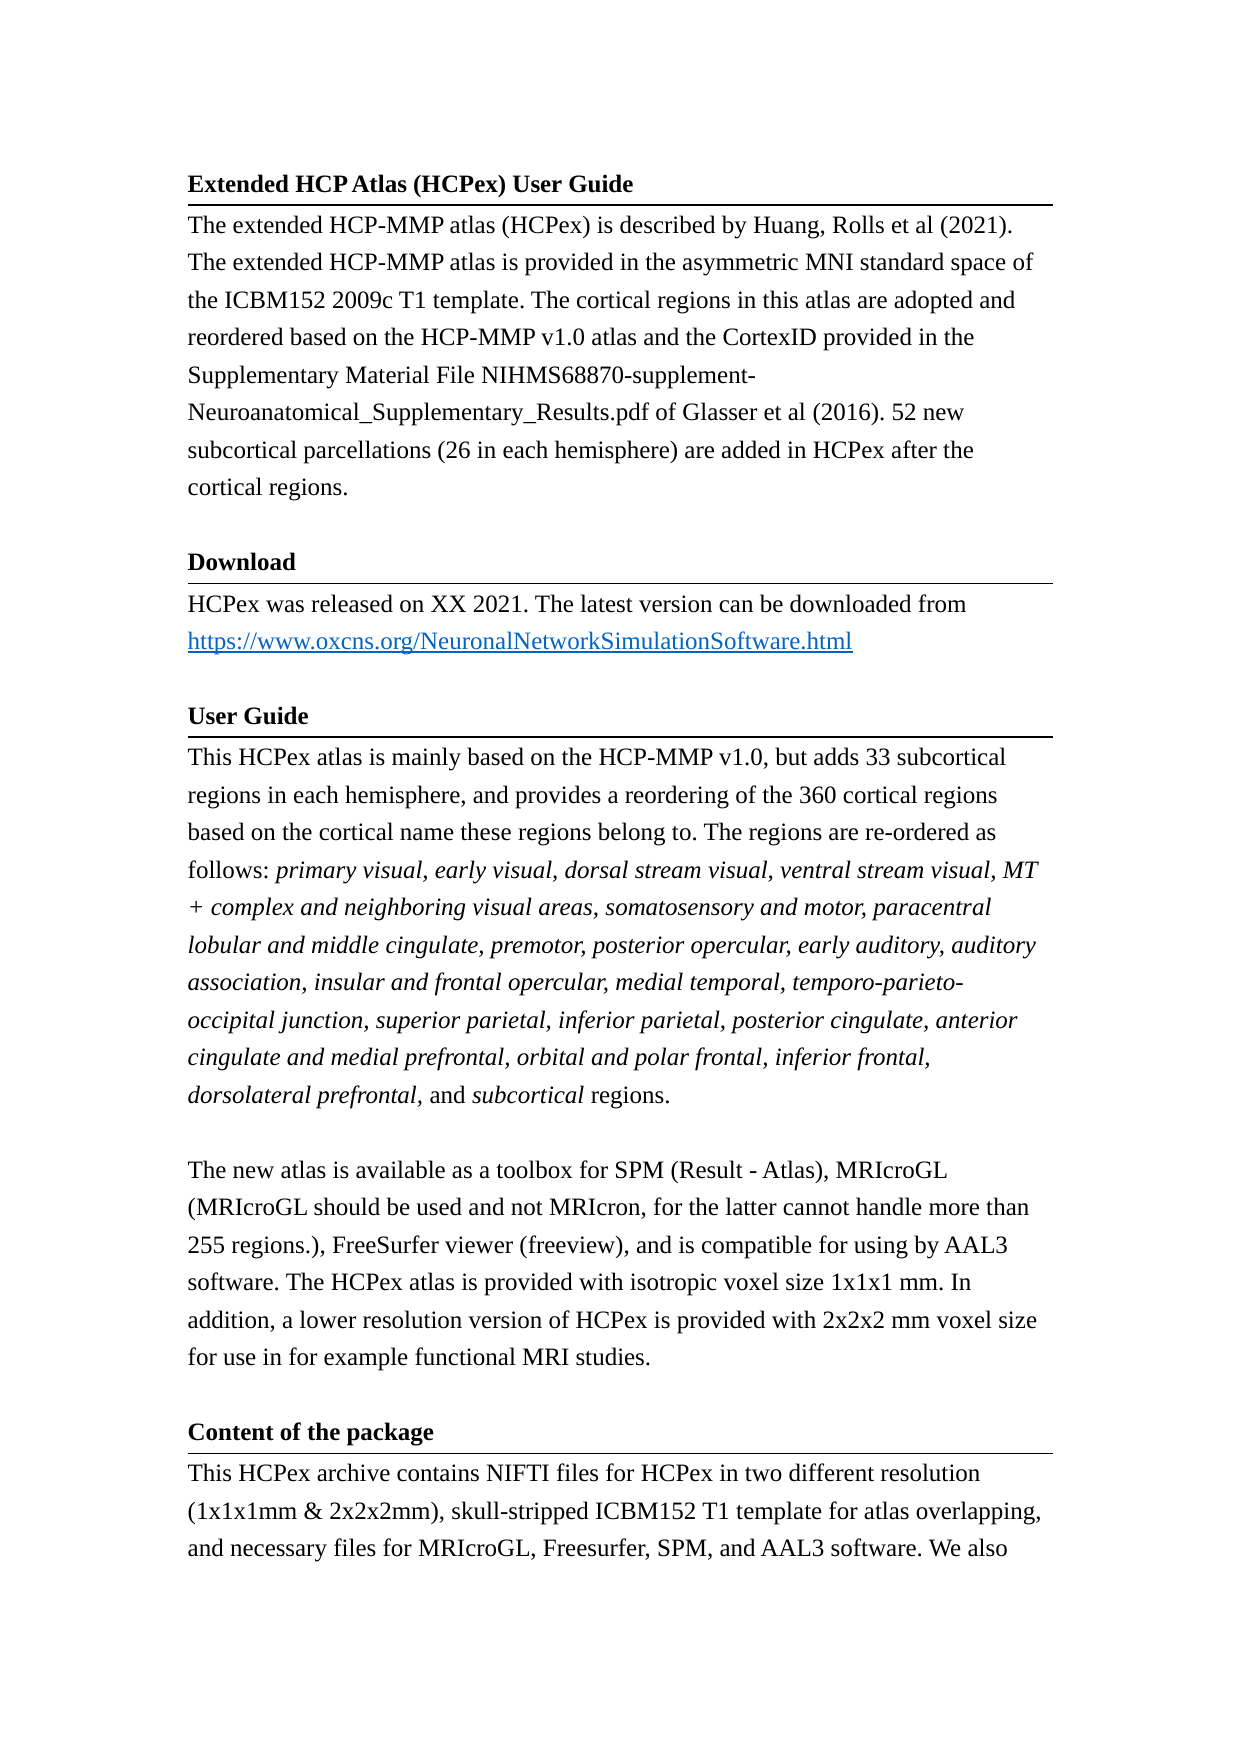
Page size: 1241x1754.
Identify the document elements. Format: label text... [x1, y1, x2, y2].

text Download [187, 543, 1053, 584]
text Content of the package [187, 1413, 1053, 1454]
text The extended HCP-MMP atlas (HCPex) is described by Huang, Rolls et al (2021). [187, 206, 1053, 243]
text HCPex was released on XX 2021. The latest version can be downloaded from https://www.oxcns.org/NeuronalNetworkSimulationSoftware.html [187, 584, 1053, 659]
text The extended HCP-MMP atlas is provided in the asymmetric MNI standard space of the ICBM152 2009c T1 template. The cortical regions in this atlas are adopted and reordered based on the HCP-MMP v1.0 atlas and the CortexID provided in the Supplementary Material File NIHMS68870-supplement-Neuroanatomical_Supplementary_Results.pdf of Glasser et al (2016). 52 new subcortical parcellations (26 in each hemisphere) are added in HCPex after the cortical regions. [187, 243, 1053, 506]
text The new atlas is available as a toolbox for SPM (Result - Atlas), MRIcroGL (MRIcroGL should be used and not MRIcron, for the latter cannot handle more than 255 regions.), FreeSurfer viewer (freeview), and is compatible for using by AAL3 software. The HCPex atlas is provided with isotropic voxel size 1x1x1 mm. In addition, a lower resolution version of HCPex is provided with 2x2x2 mm voxel size for use in for example functional MRI studies. [187, 1150, 1053, 1375]
text User Guide [187, 697, 1053, 738]
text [187, 1454, 1053, 1567]
text Extended HCP Atlas (HCPex) User Guide [187, 164, 1053, 206]
text This HCPex atlas is mainly based on the HCP-MMP v1.0, but adds 33 subcortical regions in each hemisphere, and provides a reordering of the 360 cortical regions based on the cortical name these regions belong to. The regions are re-ordered as follows: primary visual, early visual, dorsal stream visual, ventral stream visual, MT + complex and neighboring visual areas, somatosensory and motor, paracentral lobular and middle cingulate, premotor, posterior opercular, early auditory, auditory association, insular and frontal opercular, medial temporal, temporo-parieto-occipital junction, superior parietal, inferior parietal, posterior cingulate, anterior cingulate and medial prefrontal, orbital and polar frontal, inferior frontal, dorsolateral prefrontal, and subcortical regions. [187, 738, 1053, 1113]
